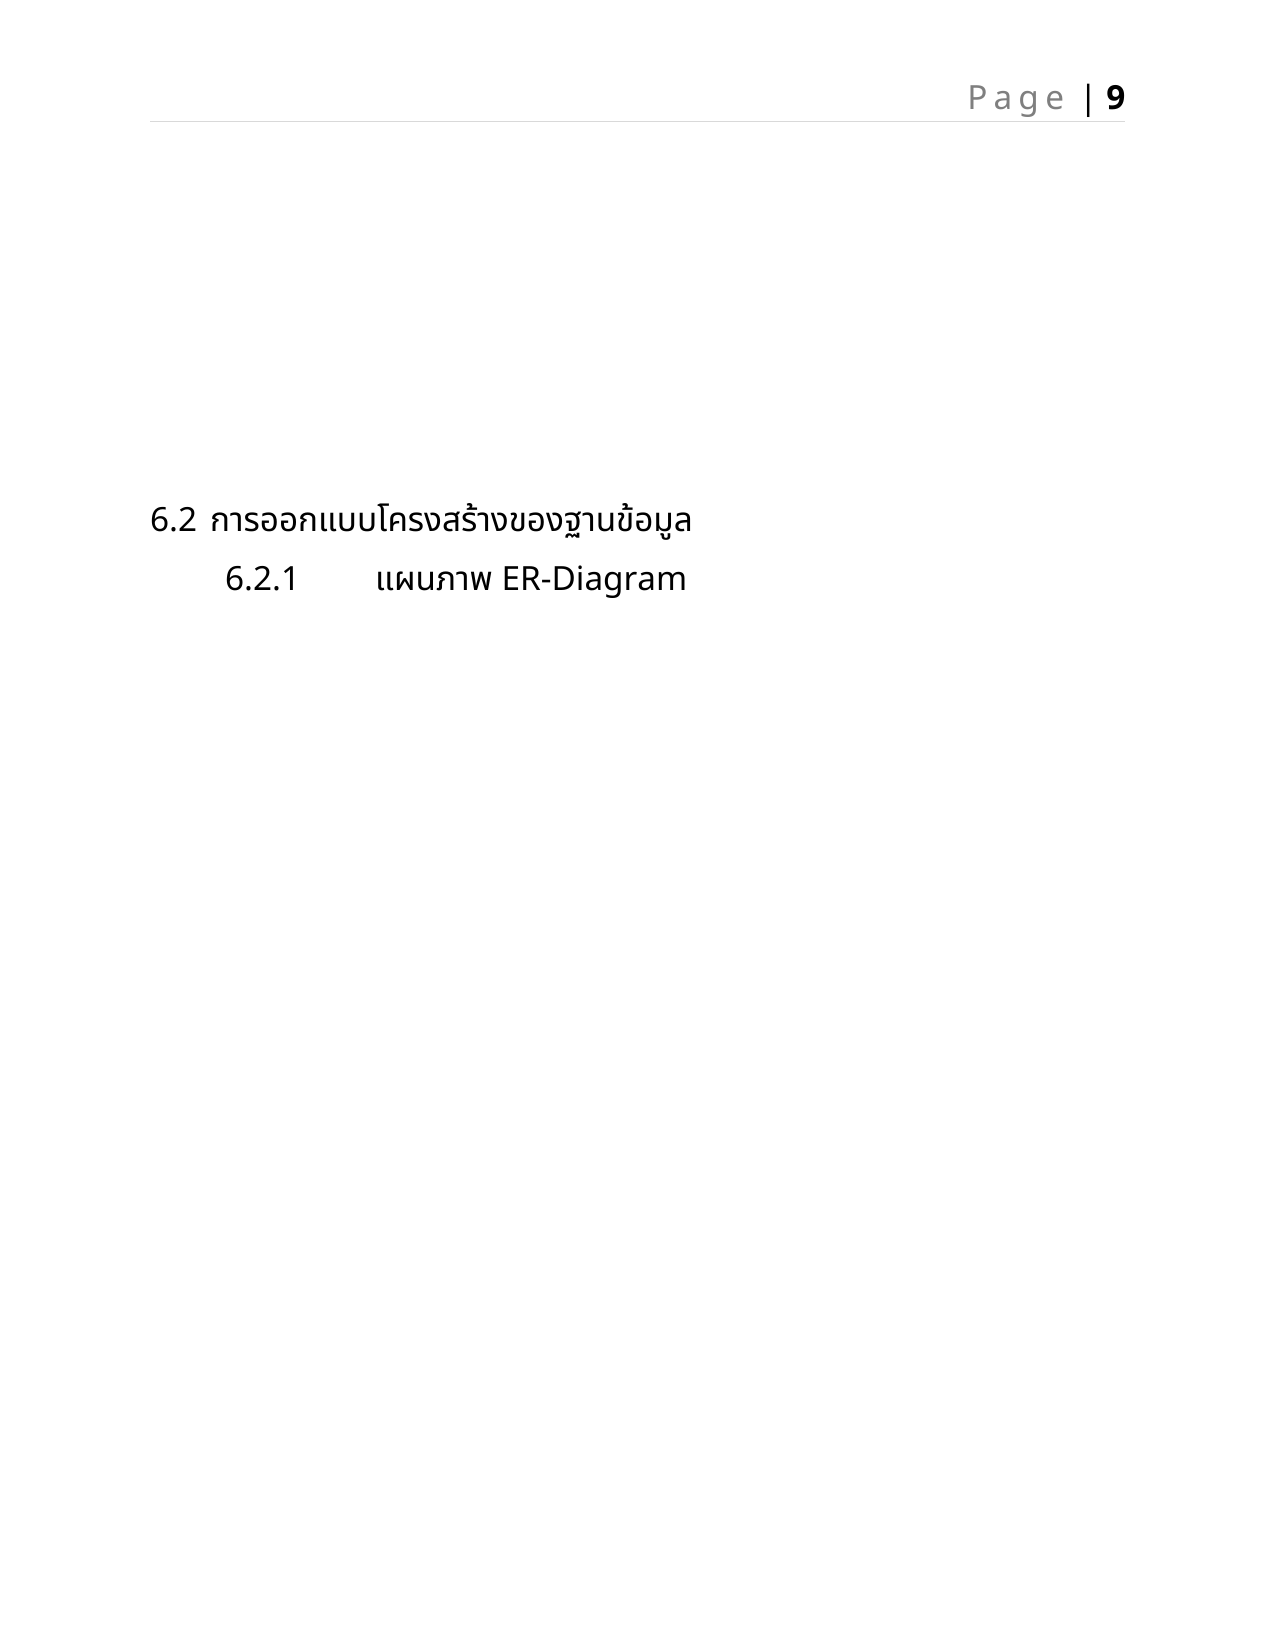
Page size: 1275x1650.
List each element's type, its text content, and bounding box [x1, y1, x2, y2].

subtitle การออกแบบโครงสร้างของฐานข้อมูล [150, 496, 1125, 546]
subtitle แผนภาพ ER-Diagram [225, 554, 1125, 605]
